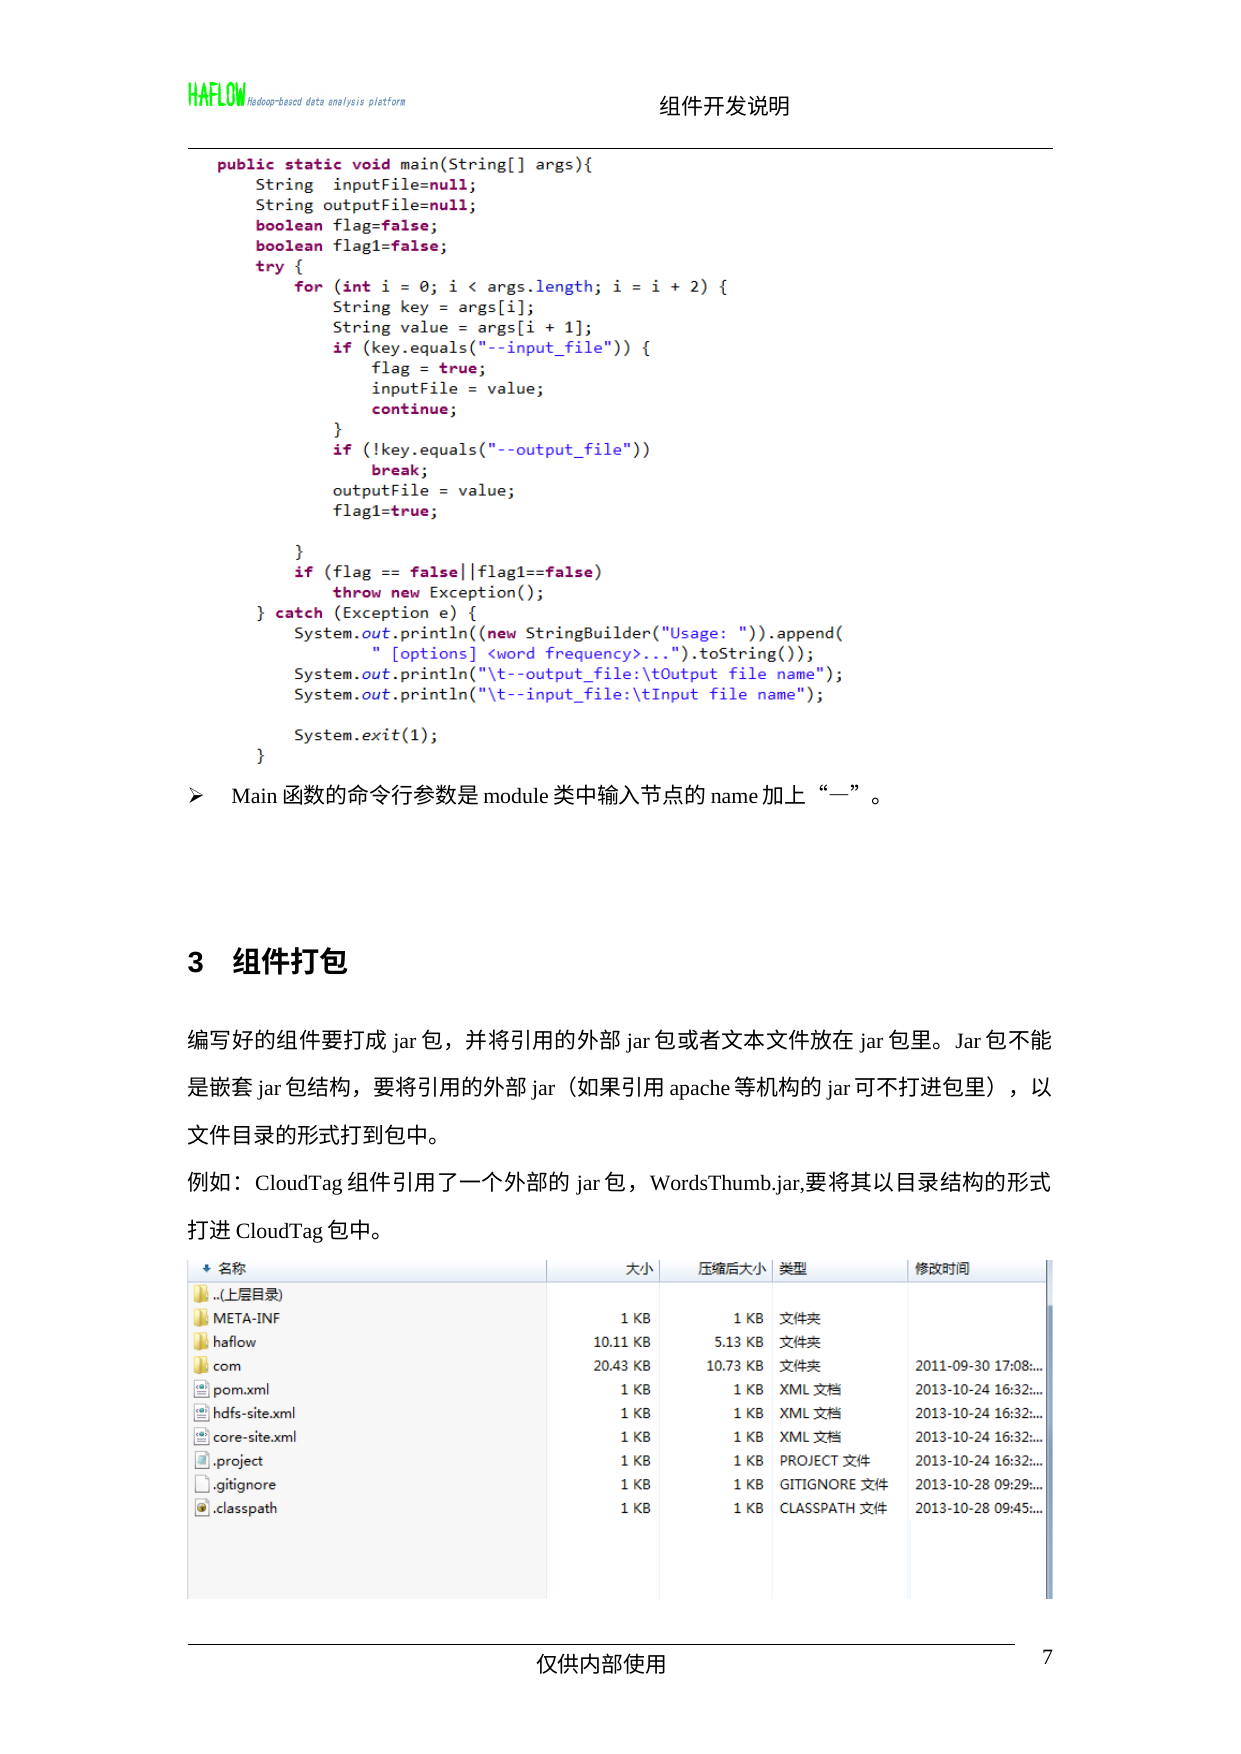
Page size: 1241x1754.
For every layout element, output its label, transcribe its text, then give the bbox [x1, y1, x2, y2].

subtitle 组件打包 [187, 938, 1053, 981]
picture [187, 75, 408, 114]
picture [187, 1260, 1053, 1599]
picture [187, 150, 1053, 766]
text 编写好的组件要打成jar包，并将引用的外部jar包或者文本文件放在jar包里。Jar包不能是嵌套jar包结构，要将引用的外部jar（如果引用apache等机构的jar可不打进包里），以文件目录的形式打到包中。 [187, 1023, 1053, 1149]
text 例如：CloudTag组件引用了一个外部的jar包，WordsThumb.jar,要将其以目录结构的形式打进CloudTag包中。 [187, 1165, 1053, 1244]
list Main函数的命令行参数是module类中输入节点的name加上“—”。 [187, 778, 1053, 809]
